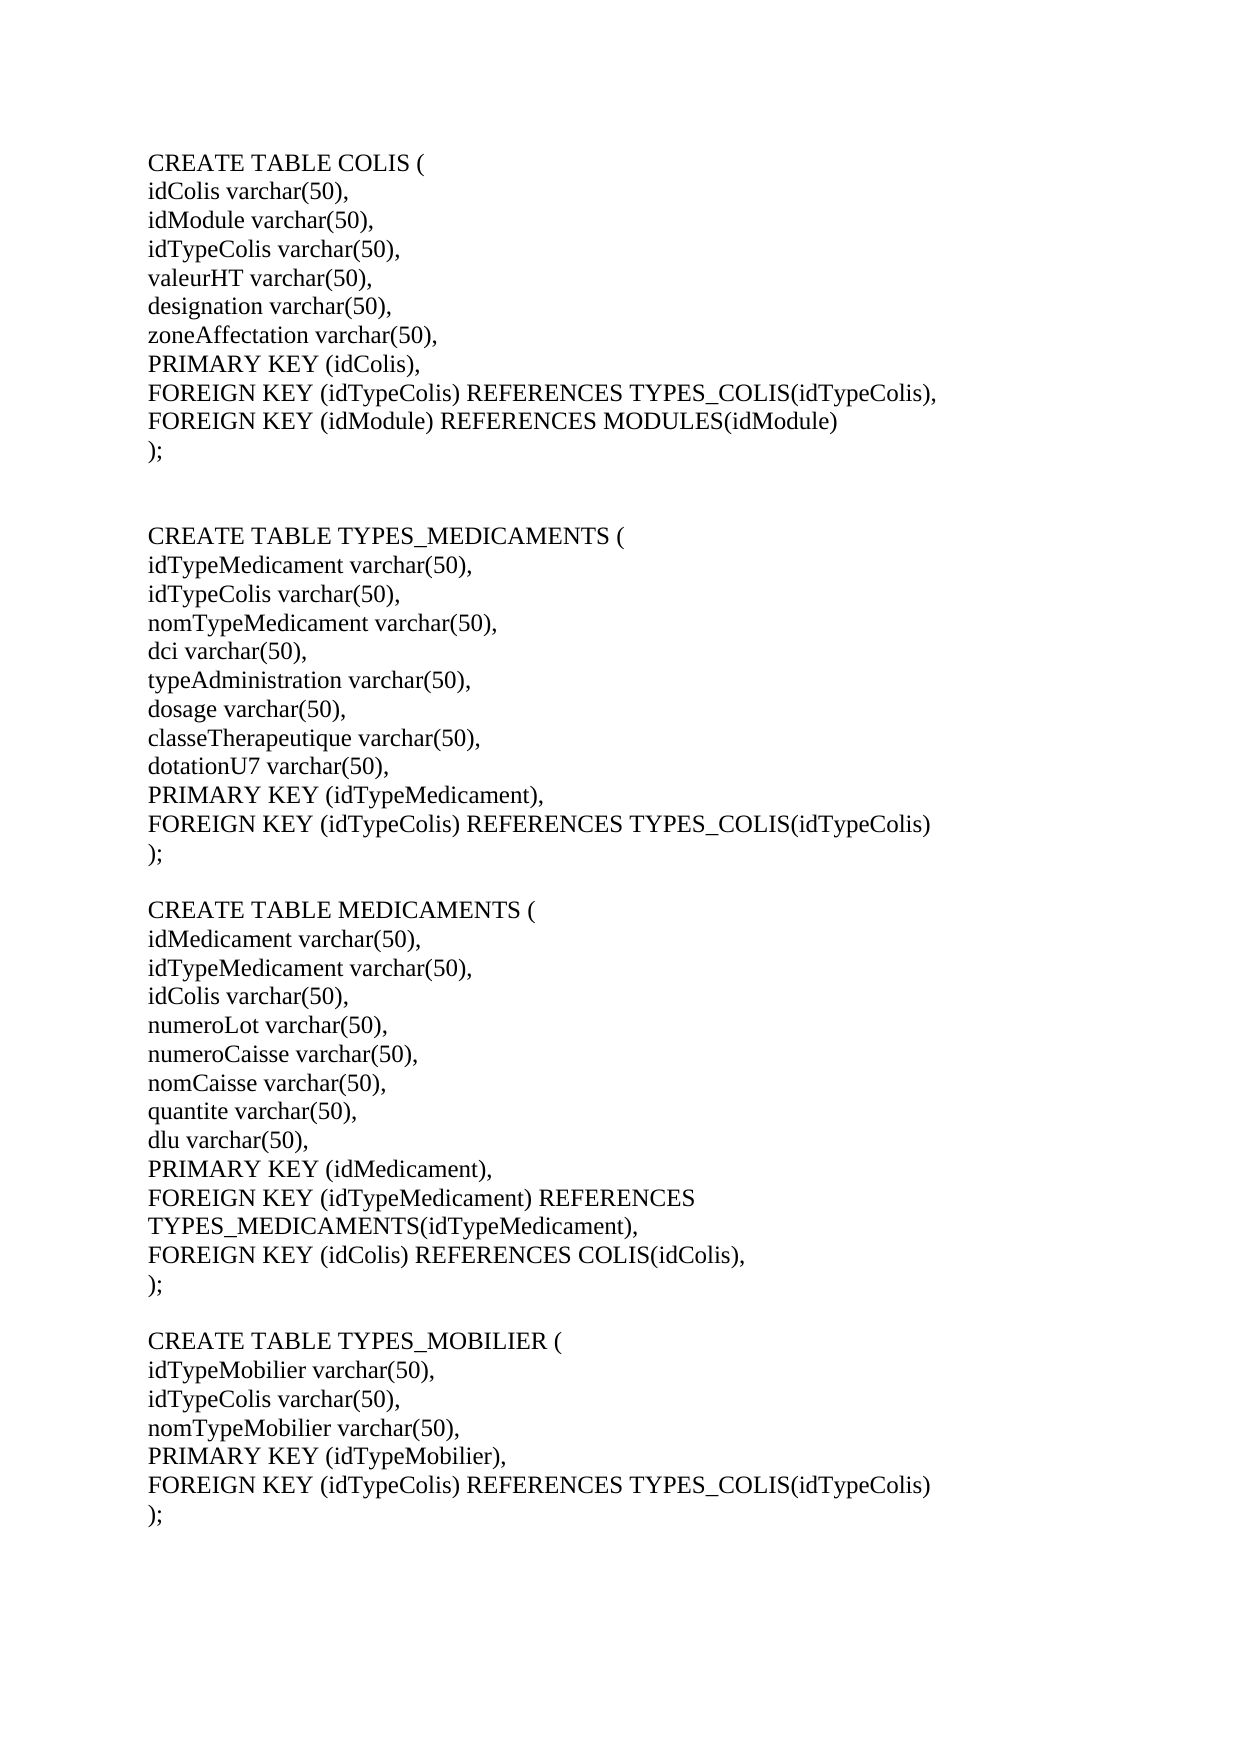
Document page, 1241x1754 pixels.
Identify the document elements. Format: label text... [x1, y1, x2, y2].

text CREATE TABLE TYPES_MEDICAMENTS ( [148, 521, 1093, 550]
text CREATE TABLE COLIS ( [148, 148, 1093, 176]
text idTypeColis varchar(50), [148, 234, 1093, 263]
text idColis varchar(50), [148, 981, 1093, 1010]
text designation varchar(50), [148, 291, 1093, 320]
text idModule varchar(50), [148, 205, 1093, 234]
text numeroCaisse varchar(50), [148, 1039, 1093, 1068]
text FOREIGN KEY (idTypeColis) REFERENCES TYPES_COLIS(idTypeColis) ); [148, 809, 1093, 866]
text FOREIGN KEY (idTypeMedicament) REFERENCES TYPES_MEDICAMENTS(idTypeMedicament), [148, 1183, 1093, 1240]
text PRIMARY KEY (idTypeMobilier), [148, 1441, 1093, 1470]
text FOREIGN KEY (idModule) REFERENCES MODULES(idModule) ); [148, 406, 1093, 464]
text typeAdministration varchar(50), [148, 665, 1093, 694]
text idTypeMobilier varchar(50), [148, 1355, 1093, 1384]
text PRIMARY KEY (idTypeMedicament), [148, 780, 1093, 809]
text quantite varchar(50), [148, 1096, 1093, 1125]
text dotationU7 varchar(50), [148, 751, 1093, 780]
text FOREIGN KEY (idColis) REFERENCES COLIS(idColis), ); [148, 1240, 1093, 1298]
text nomTypeMobilier varchar(50), [148, 1413, 1093, 1441]
text nomCaisse varchar(50), [148, 1068, 1093, 1096]
text dlu varchar(50), [148, 1125, 1093, 1154]
text idColis varchar(50), [148, 176, 1093, 205]
text PRIMARY KEY (idColis), [148, 349, 1093, 378]
text numeroLot varchar(50), [148, 1010, 1093, 1039]
text zoneAffectation varchar(50), [148, 320, 1093, 349]
text dci varchar(50), [148, 636, 1093, 665]
text FOREIGN KEY (idTypeColis) REFERENCES TYPES_COLIS(idTypeColis) ); [148, 1470, 1093, 1528]
text idMedicament varchar(50), [148, 924, 1093, 953]
text CREATE TABLE MEDICAMENTS ( [148, 895, 1093, 924]
text classeTherapeutique varchar(50), [148, 723, 1093, 751]
text idTypeMedicament varchar(50), [148, 953, 1093, 981]
text CREATE TABLE TYPES_MOBILIER ( [148, 1326, 1093, 1355]
text dosage varchar(50), [148, 694, 1093, 723]
text idTypeMedicament varchar(50), [148, 550, 1093, 579]
text valeurHT varchar(50), [148, 263, 1093, 291]
text idTypeColis varchar(50), [148, 1384, 1093, 1413]
text PRIMARY KEY (idMedicament), [148, 1154, 1093, 1183]
text nomTypeMedicament varchar(50), [148, 608, 1093, 636]
text FOREIGN KEY (idTypeColis) REFERENCES TYPES_COLIS(idTypeColis), [148, 378, 1093, 406]
text idTypeColis varchar(50), [148, 579, 1093, 608]
